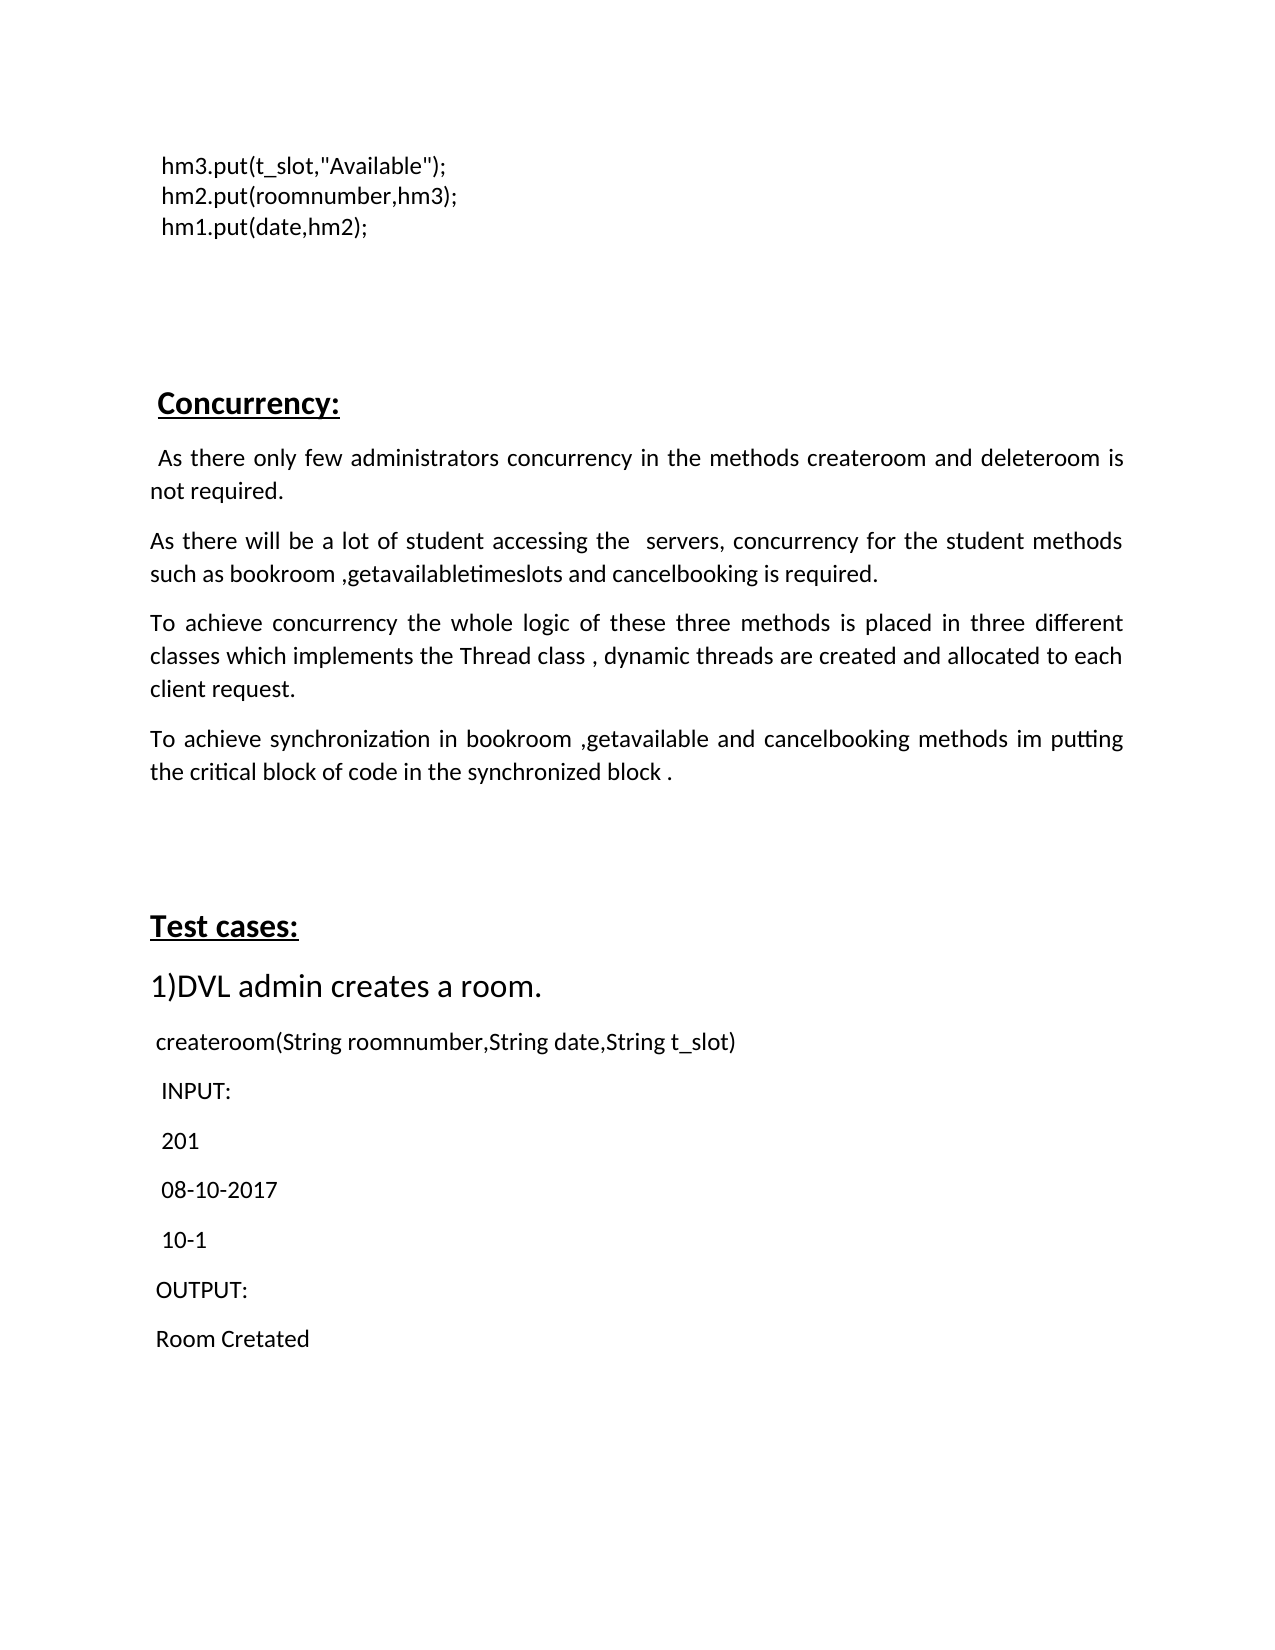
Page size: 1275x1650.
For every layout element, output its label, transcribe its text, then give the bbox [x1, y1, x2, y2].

text OUTPUT: [150, 1274, 1125, 1304]
text 08-10-2017 [150, 1174, 1125, 1205]
text 201 [150, 1125, 1125, 1156]
text To achieve concurrency the whole logic of these three methods is placed in three different classes which implements the Thread class , dynamic threads are created and allocated to each client request. [150, 607, 1125, 704]
text 10-1 [150, 1224, 1125, 1255]
text hm3.put(t_slot,"Available"); [150, 150, 1125, 181]
text 1)DVL admin creates a room. [150, 965, 1125, 1006]
text hm1.put(date,hm2); [150, 211, 1125, 242]
text INPUT: [150, 1075, 1125, 1106]
text hm2.put(roomnumber,hm3); [150, 181, 1125, 211]
text To achieve synchronization in bookroom ,getavailable and cancelbooking methods im putting the critical block of code in the synchronized block . [150, 723, 1125, 786]
text Concurrency: [150, 382, 1125, 423]
text createroom(String roomnumber,String date,String t_slot) [150, 1026, 1125, 1056]
text As there only few administrators concurrency in the methods createroom and deleteroom is not required. [150, 442, 1125, 506]
text Test cases: [150, 904, 1125, 945]
text As there will be a lot of student accessing the servers, concurrency for the student methods such as bookroom ,getavailabletimeslots and cancelbooking is required. [150, 525, 1125, 588]
text Room Cretated [150, 1323, 1125, 1354]
